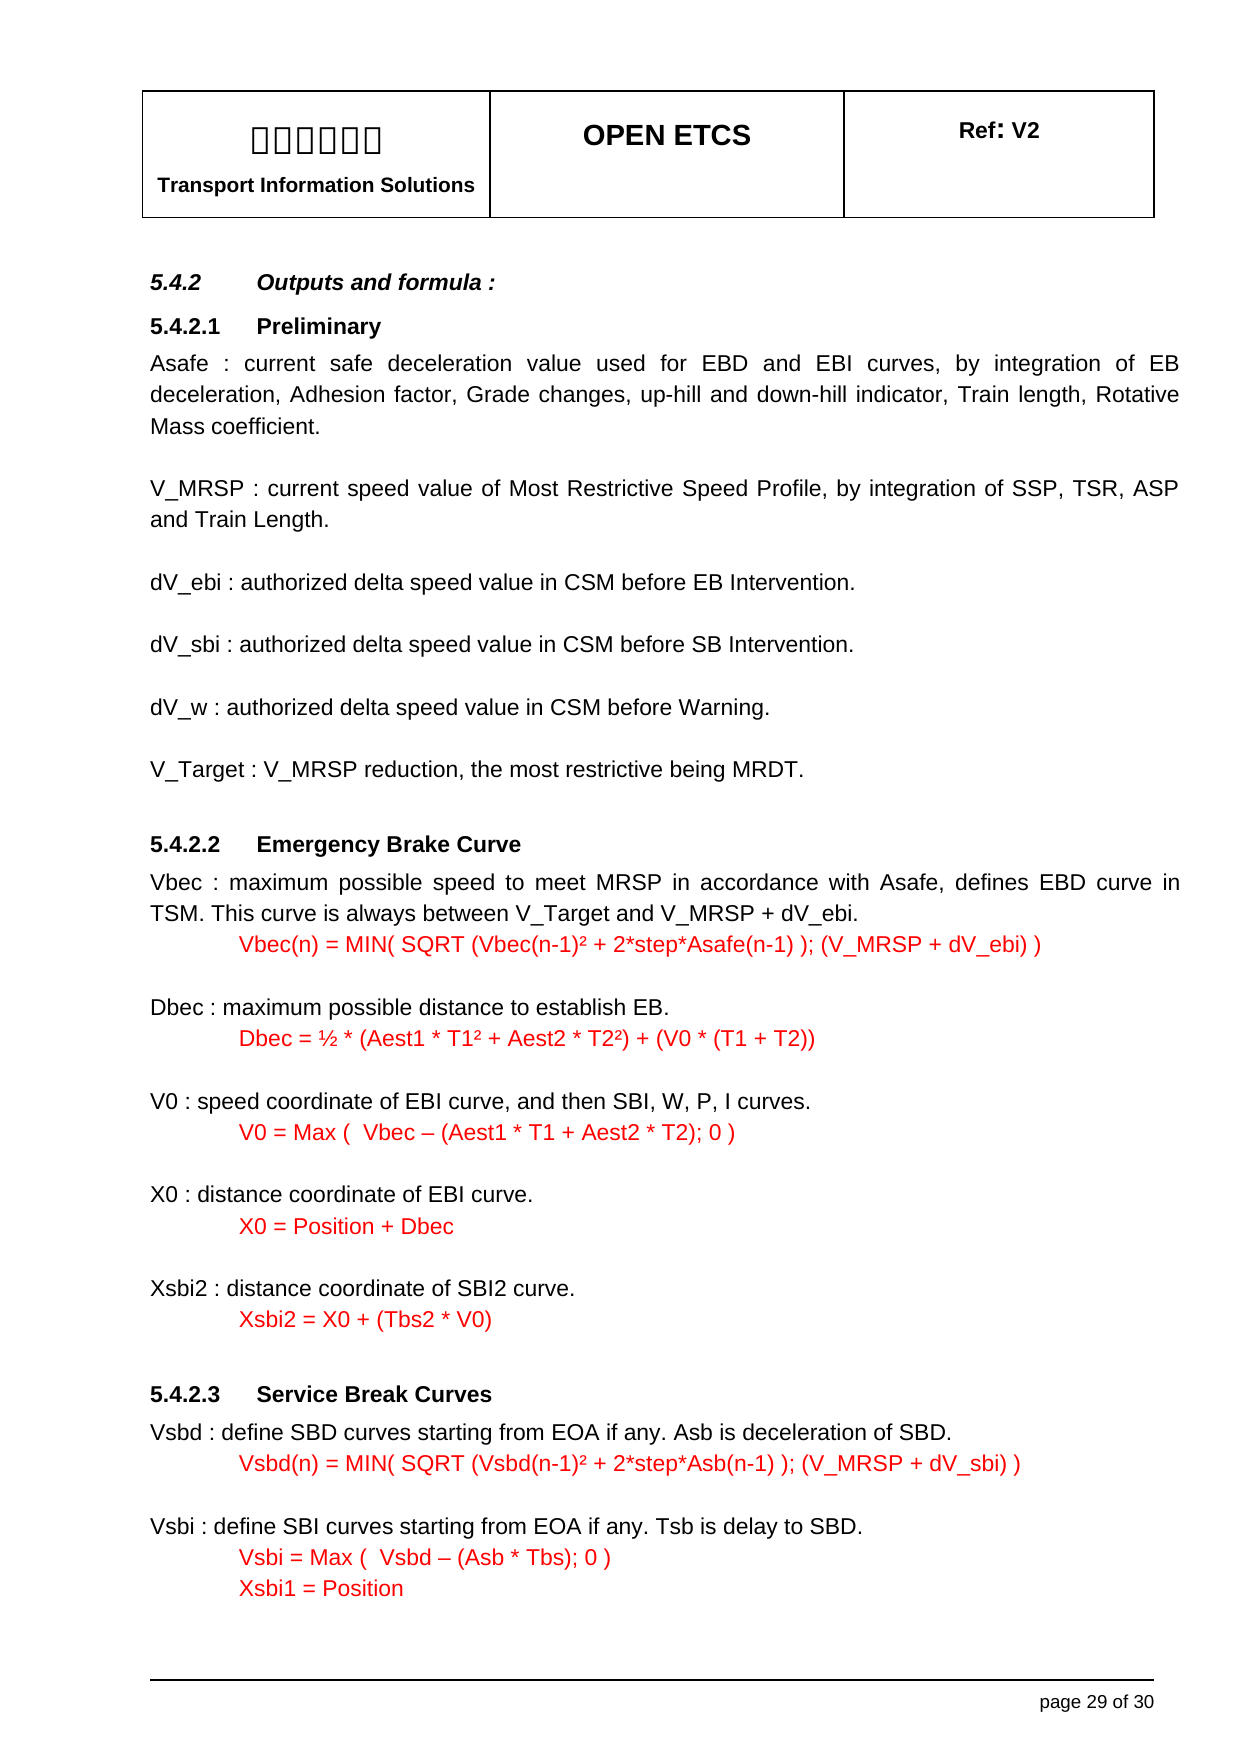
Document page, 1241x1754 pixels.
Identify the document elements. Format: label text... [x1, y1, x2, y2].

text Dbec = ½ * (Aest1 * T1² + Aest2 * T2²) + (V0 * (T1 + T2)) [150, 1020, 1181, 1052]
text X0 : distance coordinate of EBI curve. [150, 1177, 1181, 1208]
subtitle Service Break Curves [150, 1377, 1181, 1408]
text Dbec : maximum possible distance to establish EB. [150, 989, 1181, 1020]
text Asafe : current safe deceleration value used for EBD and EBI curves, by integration of EB deceleration, Adhesion factor, Grade changes, up-hill and down-hill indicator, Train length, Rotative Mass coefficient. [150, 345, 1181, 439]
subtitle Preliminary [150, 308, 1181, 339]
text Vbec(n) = MIN( SQRT (Vbec(n-1)² + 2*step*Asafe(n-1) ); (V_MRSP + dV_ebi) ) [150, 927, 1181, 958]
text Vsbi = Max ( Vsbd – (Asb * Tbs); 0 ) [150, 1539, 1181, 1570]
text X0 = Position + Dbec [150, 1208, 1181, 1239]
text V0 = Max ( Vbec – (Aest1 * T1 + Aest2 * T2); 0 ) [150, 1114, 1181, 1145]
subtitle Emergency Brake Curve [150, 827, 1181, 858]
subtitle Outputs and formula : [150, 264, 1181, 295]
text V_MRSP : current speed value of Most Restrictive Speed Profile, by integration of SSP, TSR, ASP and Train Length. [150, 470, 1181, 533]
text Xsbi2 : distance coordinate of SBI2 curve. [150, 1270, 1181, 1302]
text Vsbd(n) = MIN( SQRT (Vsbd(n-1)² + 2*step*Asb(n-1) ); (V_MRSP + dV_sbi) ) [150, 1445, 1181, 1477]
text dV_sbi : authorized delta speed value in CSM before SB Intervention. [150, 627, 1181, 658]
text Vsbi : define SBI curves starting from EOA if any. Tsb is delay to SBD. [150, 1508, 1181, 1539]
text dV_w : authorized delta speed value in CSM before Warning. [150, 689, 1181, 720]
text V_Target : V_MRSP reduction, the most restrictive being MRDT. [150, 752, 1181, 783]
text Xsbi1 = Position [150, 1570, 1181, 1602]
text Vsbd : define SBD curves starting from EOA if any. Asb is deceleration of SBD. [150, 1414, 1181, 1445]
text Xsbi2 = X0 + (Tbs2 * V0) [150, 1302, 1181, 1333]
text Vbec : maximum possible speed to meet MRSP in accordance with Asafe, defines EBD curve in TSM. This curve is always between V_Target and V_MRSP + dV_ebi. [150, 864, 1181, 927]
text dV_ebi : authorized delta speed value in CSM before EB Intervention. [150, 564, 1181, 595]
text V0 : speed coordinate of EBI curve, and then SBI, W, P, I curves. [150, 1083, 1181, 1114]
